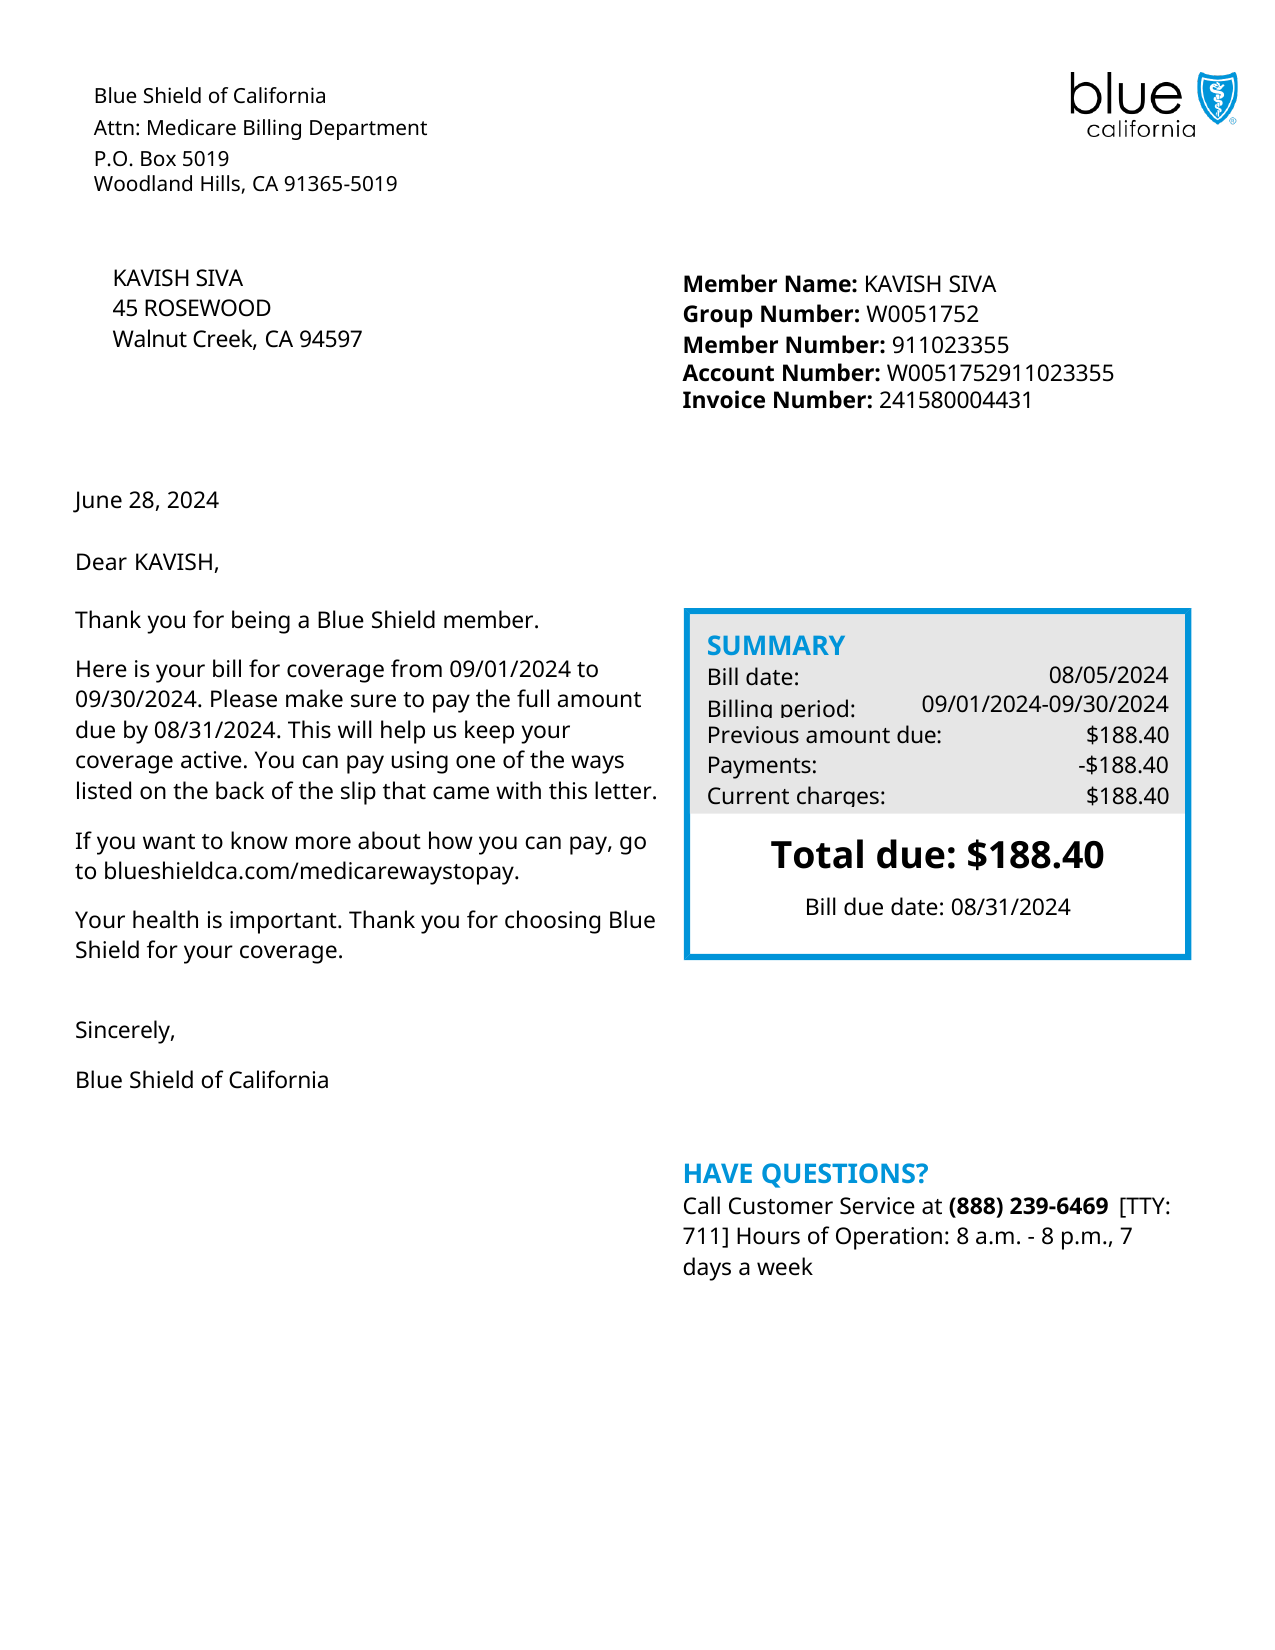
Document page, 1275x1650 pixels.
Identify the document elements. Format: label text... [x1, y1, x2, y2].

text Walnut Creek, CA 94597 [112, 322, 656, 353]
text Woodland Hills, CA 91365-5019 [94, 172, 656, 197]
text Call Customer Service at (888) 239-6469 [TTY: 711] Hours of Operation: 8 a.m. - 8 p.m., 7 days a week [682, 1190, 1174, 1282]
text 45 ROSEWOOD [112, 292, 656, 322]
text P.O. Box 5019 [94, 146, 656, 172]
text Thank you for being a Blue Shield member. [75, 606, 667, 634]
text KAVISH SIVA [112, 264, 656, 292]
text If you want to know more about how you can pay, go to blueshieldca.com/medicarewaystopay. [75, 824, 662, 886]
text Invoice Number: 241580004431 [682, 387, 1253, 414]
text HAVE QUESTIONS? [682, 1157, 1256, 1190]
text Blue Shield of California [75, 1064, 667, 1095]
text Your health is important. Thank you for choosing Blue Shield for your coverage. [75, 904, 667, 966]
picture [1211, 80, 1223, 108]
text June 28, 2024 [75, 484, 637, 516]
text Member Number: 911023355 [682, 329, 1253, 359]
text Blue Shield of California [94, 83, 656, 109]
text Group Number: W0051752 [682, 298, 1253, 329]
text Sincerely, [75, 1014, 667, 1045]
text Member Name: KAVISH SIVA [682, 267, 1253, 298]
picture [1070, 72, 1238, 137]
text Here is your bill for coverage from 09/01/2024 to 09/30/2024. Please make sure to pay the full amount due by 08/31/2024. This will help us keep your coverage active. You can pay using one of the ways listed on the back of the slip that came with this letter. [75, 653, 667, 806]
text Account Number: W0051752911023355 [682, 359, 1253, 387]
text Dear KAVISH, [75, 545, 287, 577]
text Attn: Medicare Billing Department [94, 115, 656, 140]
